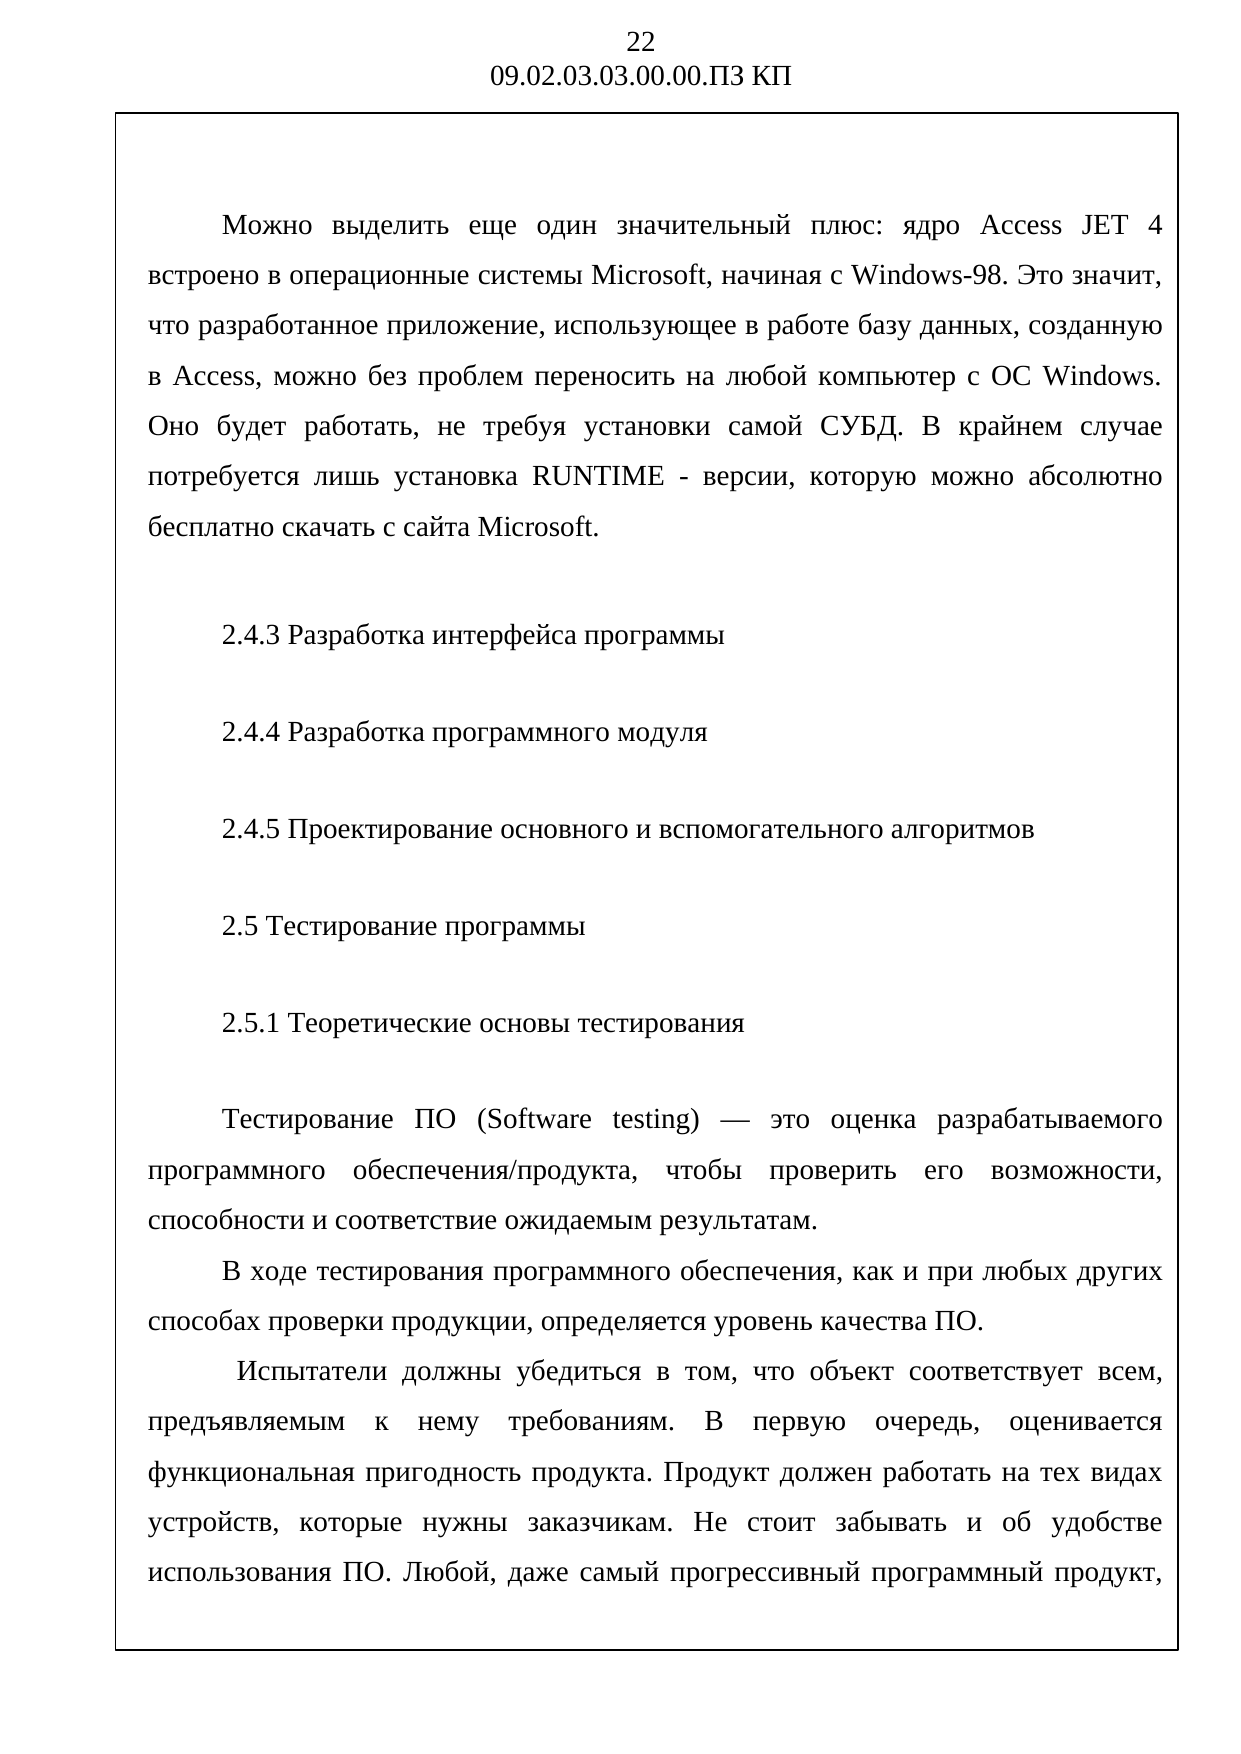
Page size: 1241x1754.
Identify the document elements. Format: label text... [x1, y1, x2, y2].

text 2.4.4 Разработка программного модуля [148, 714, 1163, 748]
text 2.5 Тестирование программы [148, 908, 1163, 941]
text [148, 1353, 1163, 1588]
text 2.4.5 Проектирование основного и вспомогательного алгоритмов [148, 811, 1163, 844]
text Тестирование ПО (Software testing) — это оценка разрабатываемого программного обеспечения/продукта, чтобы проверить его возможности, способности и соответствие ожидаемым результатам. [148, 1102, 1163, 1236]
text 2.5.1 Теоретические основы тестирования [148, 1005, 1163, 1038]
text Можно выделить еще один значительный плюс: ядро Access JET 4 встроено в операционные системы Microsoft, начиная с Windows-98. Это значит, что разработанное приложение, использующее в работе базу данных, созданную в Access, можно без проблем переносить на любой компьютер с ОС Windows. Оно будет работать, не требуя установки самой СУБД. В крайнем случае потребуется лишь установка RUNTIME - версии, которую можно абсолютно бесплатно скачать с сайта Microsoft. [148, 207, 1163, 542]
text В ходе тестирования программного обеспечения, как и при любых других способах проверки продукции, определяется уровень качества ПО. [148, 1253, 1163, 1336]
text 2.4.3 Разработка интерфейса программы [148, 617, 1163, 651]
